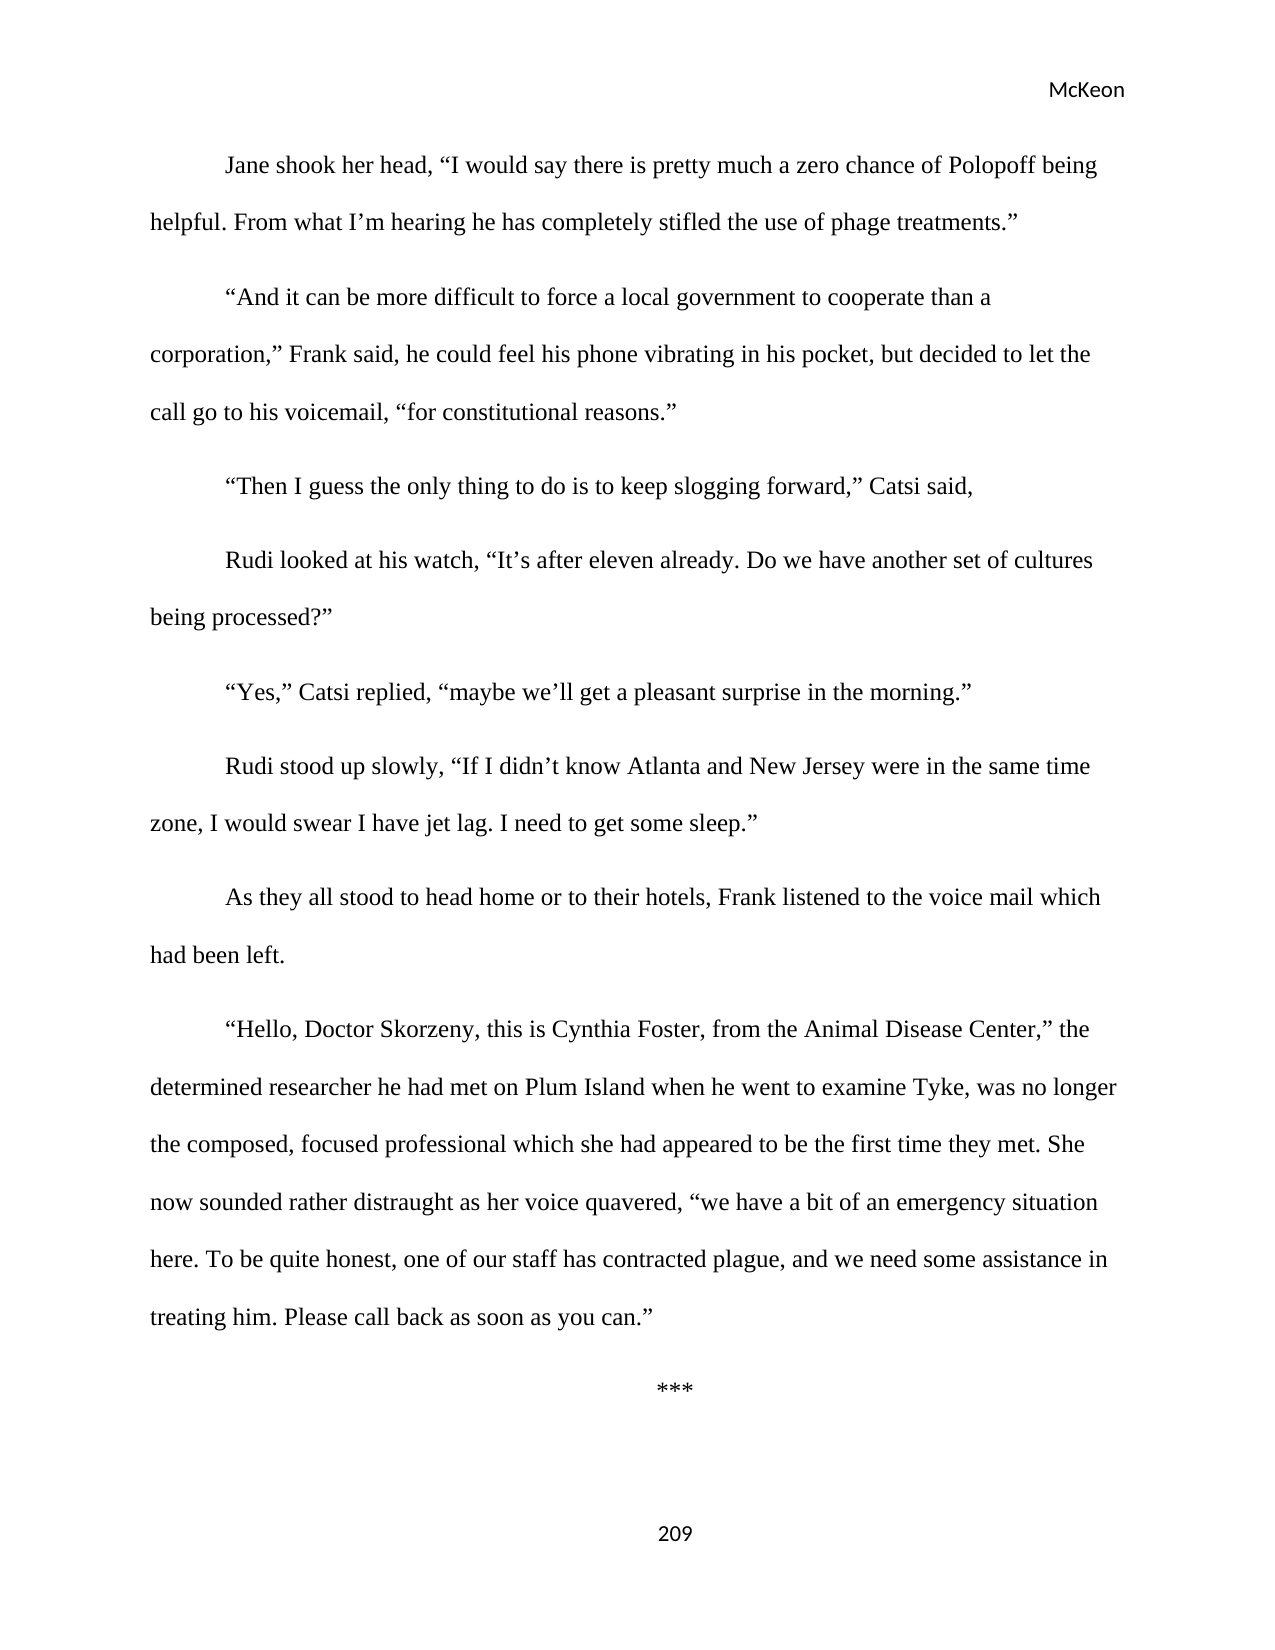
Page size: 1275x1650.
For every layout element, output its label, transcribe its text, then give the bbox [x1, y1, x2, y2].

text “Then I guess the only thing to do is to keep slogging forward,” Catsi said, [150, 471, 1125, 499]
text “Yes,” Catsi replied, “maybe we’ll get a pleasant surprise in the morning.” [150, 677, 1125, 705]
text Jane shook her head, “I would say there is pretty much a zero chance of Polopoff being helpful. From what I’m hearing he has completely stifled the use of phage treatments.” [150, 150, 1125, 236]
text “And it can be more difficult to force a local government to cooperate than a corporation,” Frank said, he could feel his phone vibrating in his pocket, but decided to let the call go to his voicemail, “for constitutional reasons.” [150, 282, 1125, 425]
text As they all stood to head home or to their hotels, Frank listened to the voice mail which had been left. [150, 882, 1125, 969]
text Rudi stood up slowly, “If I didn’t know Atlanta and New Jersey were in the same time zone, I would swear I have jet lag. I need to get some sleep.” [150, 751, 1125, 837]
text Rudi looked at his watch, “It’s after eleven already. Do we have another set of cultures being processed?” [150, 545, 1125, 631]
text “Hello, Doctor Skorzeny, this is Cynthia Foster, from the Animal Disease Center,” the determined researcher he had met on Plum Island when he went to examine Tyke, was no longer the composed, focused professional which she had appeared to be the first time they met. She now sounded rather distraught as her voice quavered, “we have a bit of an emergency situation here. To be quite honest, one of our staff has contracted plague, and we need some assistance in treating him. Please call back as soon as you can.” [150, 1014, 1125, 1330]
text *** [150, 1376, 1125, 1404]
